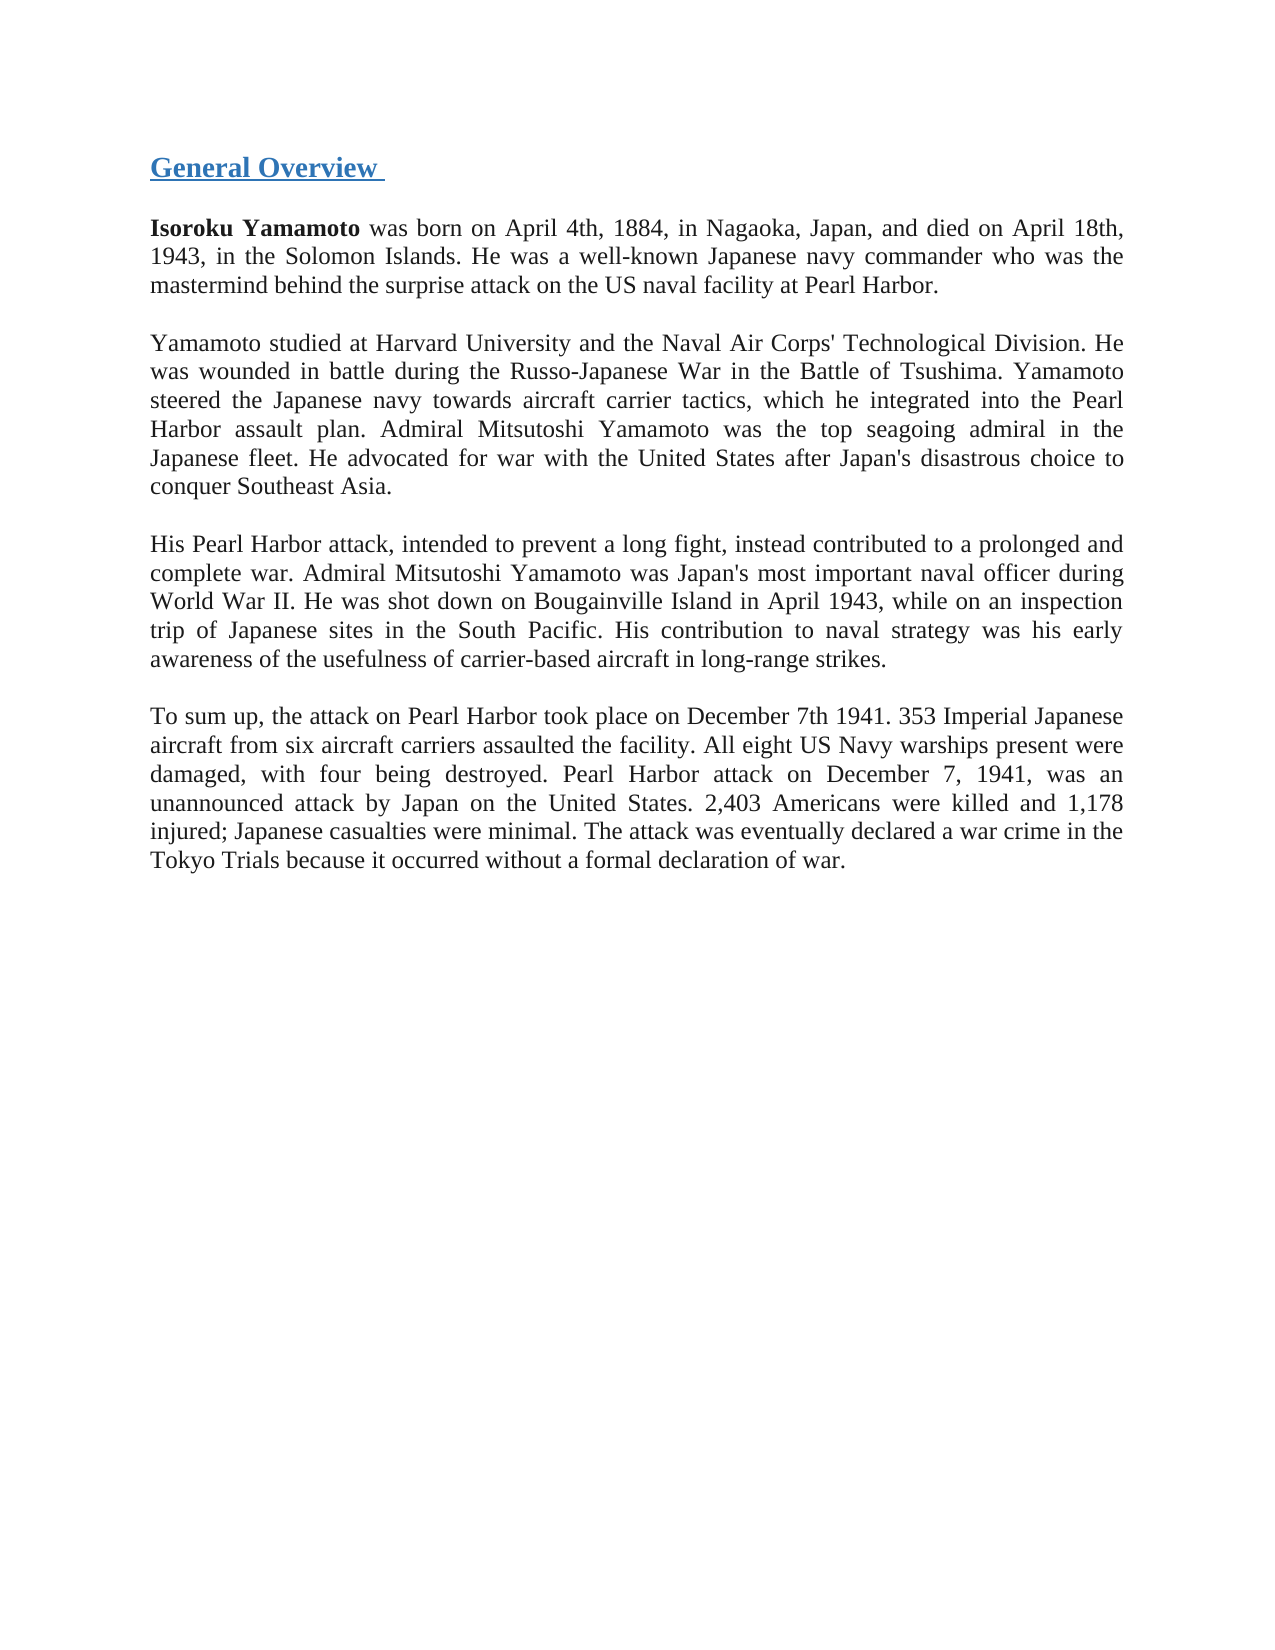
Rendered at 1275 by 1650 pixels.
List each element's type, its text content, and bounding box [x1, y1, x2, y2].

text To sum up, the attack on Pearl Harbor took place on December 7th 1941. 353 Imperial Japanese aircraft from six aircraft carriers assaulted the facility. All eight US Navy warships present were damaged, with four being destroyed. Pearl Harbor attack on December 7, 1941, was an unannounced attack by Japan on the United States. 2,403 Americans were killed and 1,178 injured; Japanese casualties were minimal. The attack was eventually declared a war crime in the Tokyo Trials because it occurred without a formal declaration of war. [150, 701, 1125, 874]
text Isoroku Yamamoto was born on April 4th, 1884, in Nagaoka, Japan, and died on April 18th, 1943, in the Solomon Islands. He was a well-known Japanese navy commander who was the mastermind behind the surprise attack on the US naval facility at Pearl Harbor. [150, 213, 1125, 299]
text General Overview [150, 150, 1125, 183]
text Yamamoto studied at Harvard University and the Naval Air Corps' Technological Division. He was wounded in battle during the Russo-Japanese War in the Battle of Tsushima. Yamamoto steered the Japanese navy towards aircraft carrier tactics, which he integrated into the Pearl Harbor assault plan. Admiral Mitsutoshi Yamamoto was the top seagoing admiral in the Japanese fleet. He advocated for war with the United States after Japan's disastrous choice to conquer Southeast Asia. [150, 328, 1125, 500]
text His Pearl Harbor attack, intended to prevent a long fight, instead contributed to a prolonged and complete war. Admiral Mitsutoshi Yamamoto was Japan's most important naval officer during World War II. He was shot down on Bougainville Island in April 1943, while on an inspection trip of Japanese sites in the South Pacific. His contribution to naval strategy was his early awareness of the usefulness of carrier-based aircraft in long-range strikes. [150, 529, 1125, 673]
